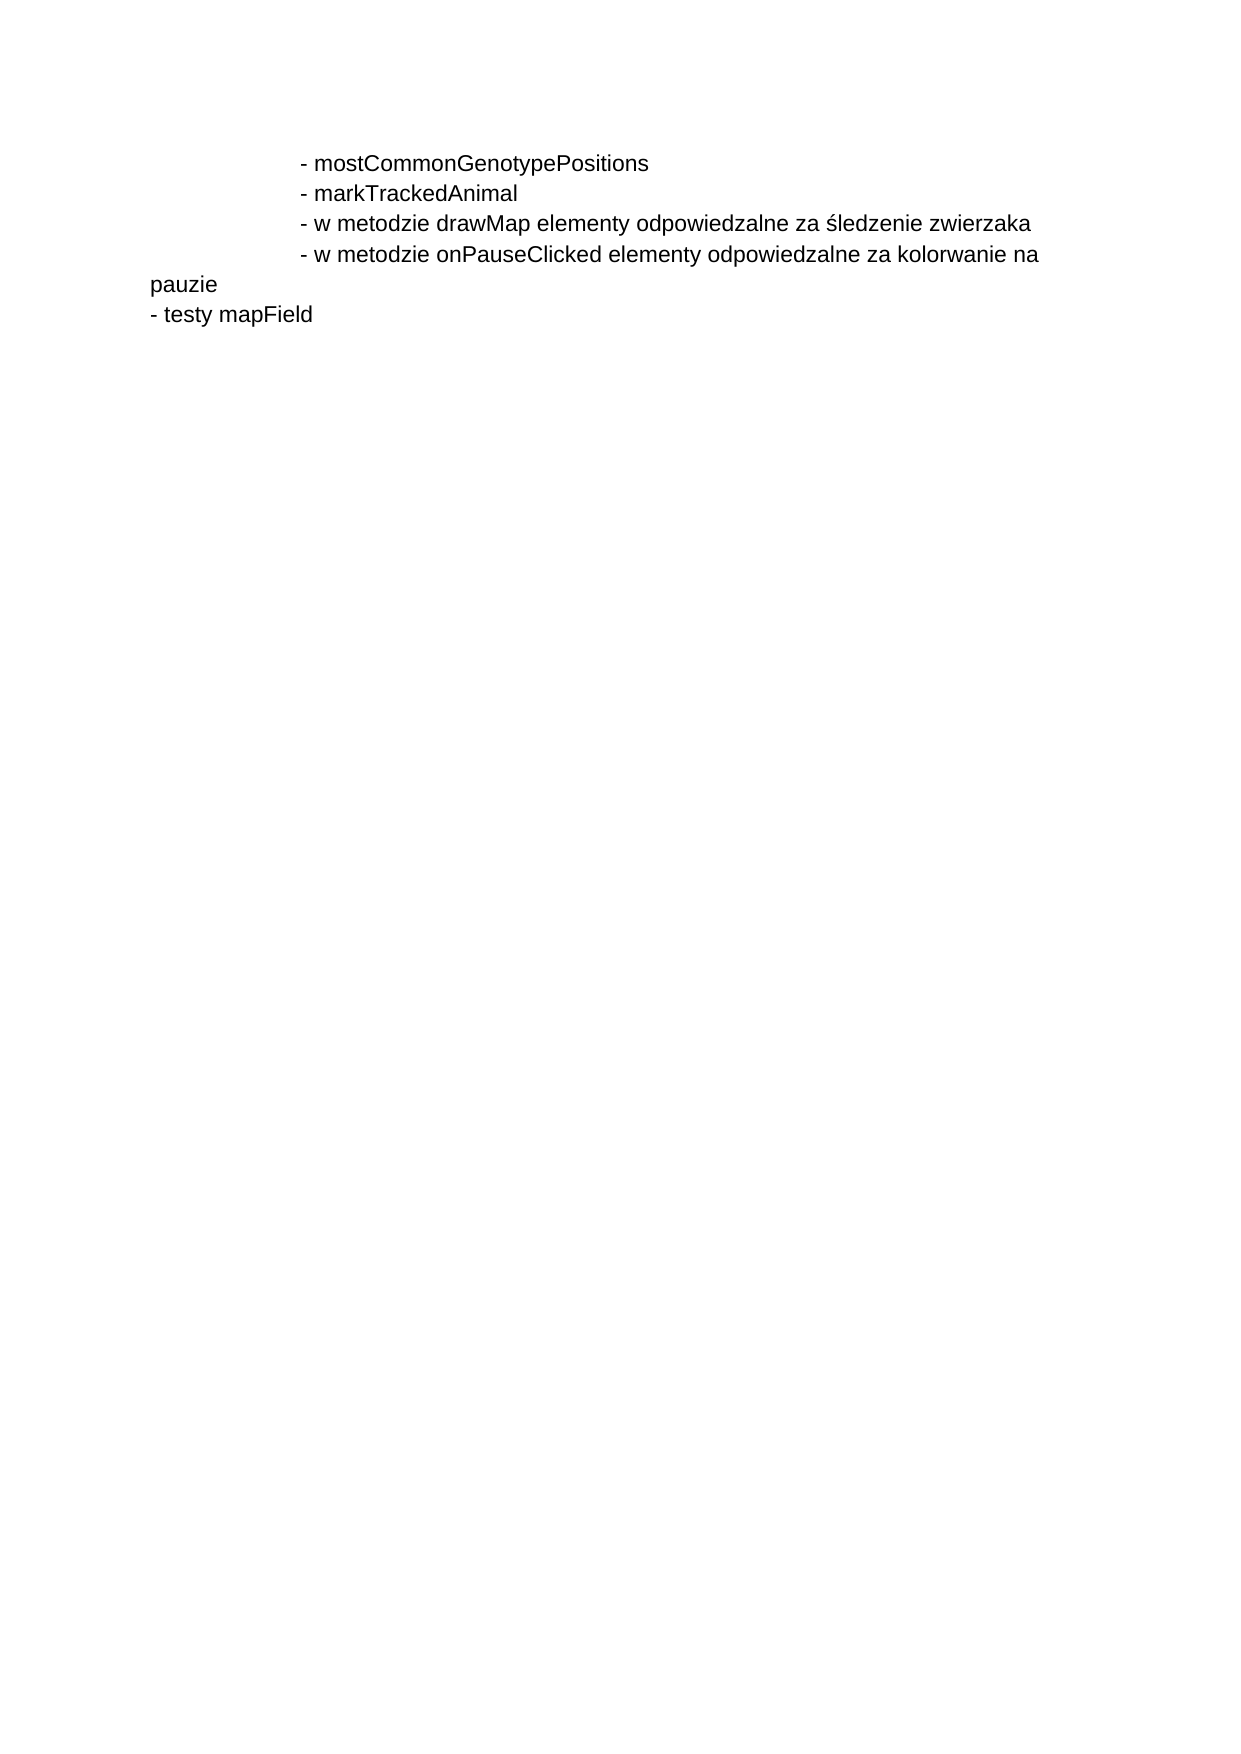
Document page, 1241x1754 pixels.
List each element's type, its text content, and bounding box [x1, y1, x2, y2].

text - mostCommonGenotypePositions [150, 150, 1090, 176]
text - testy mapField [150, 301, 1090, 327]
text - w metodzie onPauseClicked elementy odpowiedzalne za kolorwanie na pauzie [150, 241, 1090, 297]
text - markTrackedAnimal [150, 180, 1090, 207]
text - w metodzie drawMap elementy odpowiedzalne za śledzenie zwierzaka [150, 210, 1090, 237]
